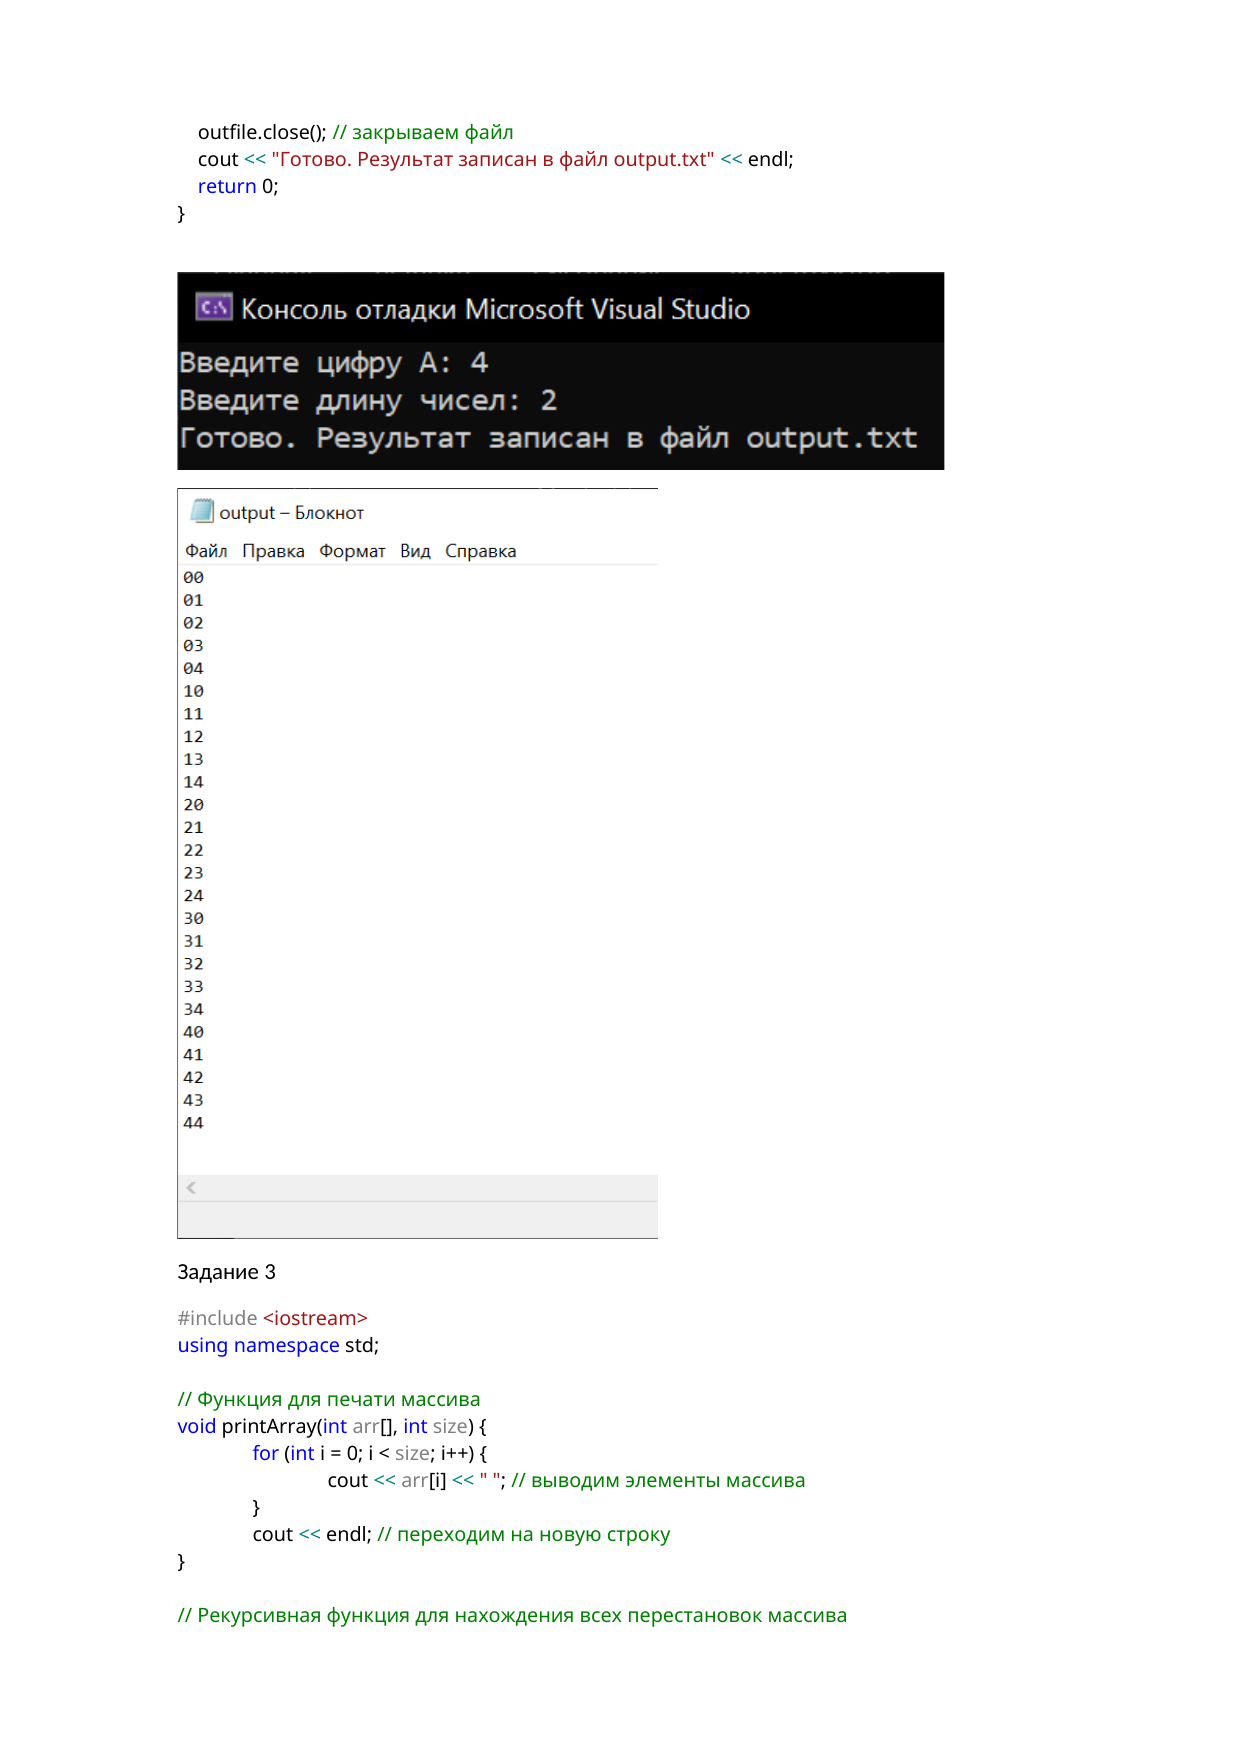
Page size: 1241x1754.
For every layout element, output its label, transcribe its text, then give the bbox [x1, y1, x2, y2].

text outfile.close(); // закрываем файл [177, 118, 1152, 145]
text #include <iostream> [177, 1304, 1152, 1331]
text } [177, 1547, 1152, 1574]
text return 0; [177, 172, 1152, 199]
text } [177, 199, 1152, 226]
text } [177, 1493, 1152, 1520]
text cout << "Готово. Результат записан в файл output.txt" << endl; [177, 145, 1152, 172]
text cout << endl; // переходим на новую строку [177, 1520, 1152, 1547]
text cout << arr[i] << " "; // выводим элементы массива [177, 1466, 1152, 1493]
text Задание 3 [177, 1257, 1152, 1286]
text void printArray(int arr[], int size) { [177, 1412, 1152, 1439]
picture [177, 272, 945, 470]
text using namespace std; [177, 1331, 1152, 1358]
picture [177, 488, 658, 1239]
text for (int i = 0; i < size; i++) { [177, 1439, 1152, 1466]
text // Функция для печати массива [177, 1385, 1152, 1412]
text // Рекурсивная функция для нахождения всех перестановок массива [177, 1601, 1152, 1628]
